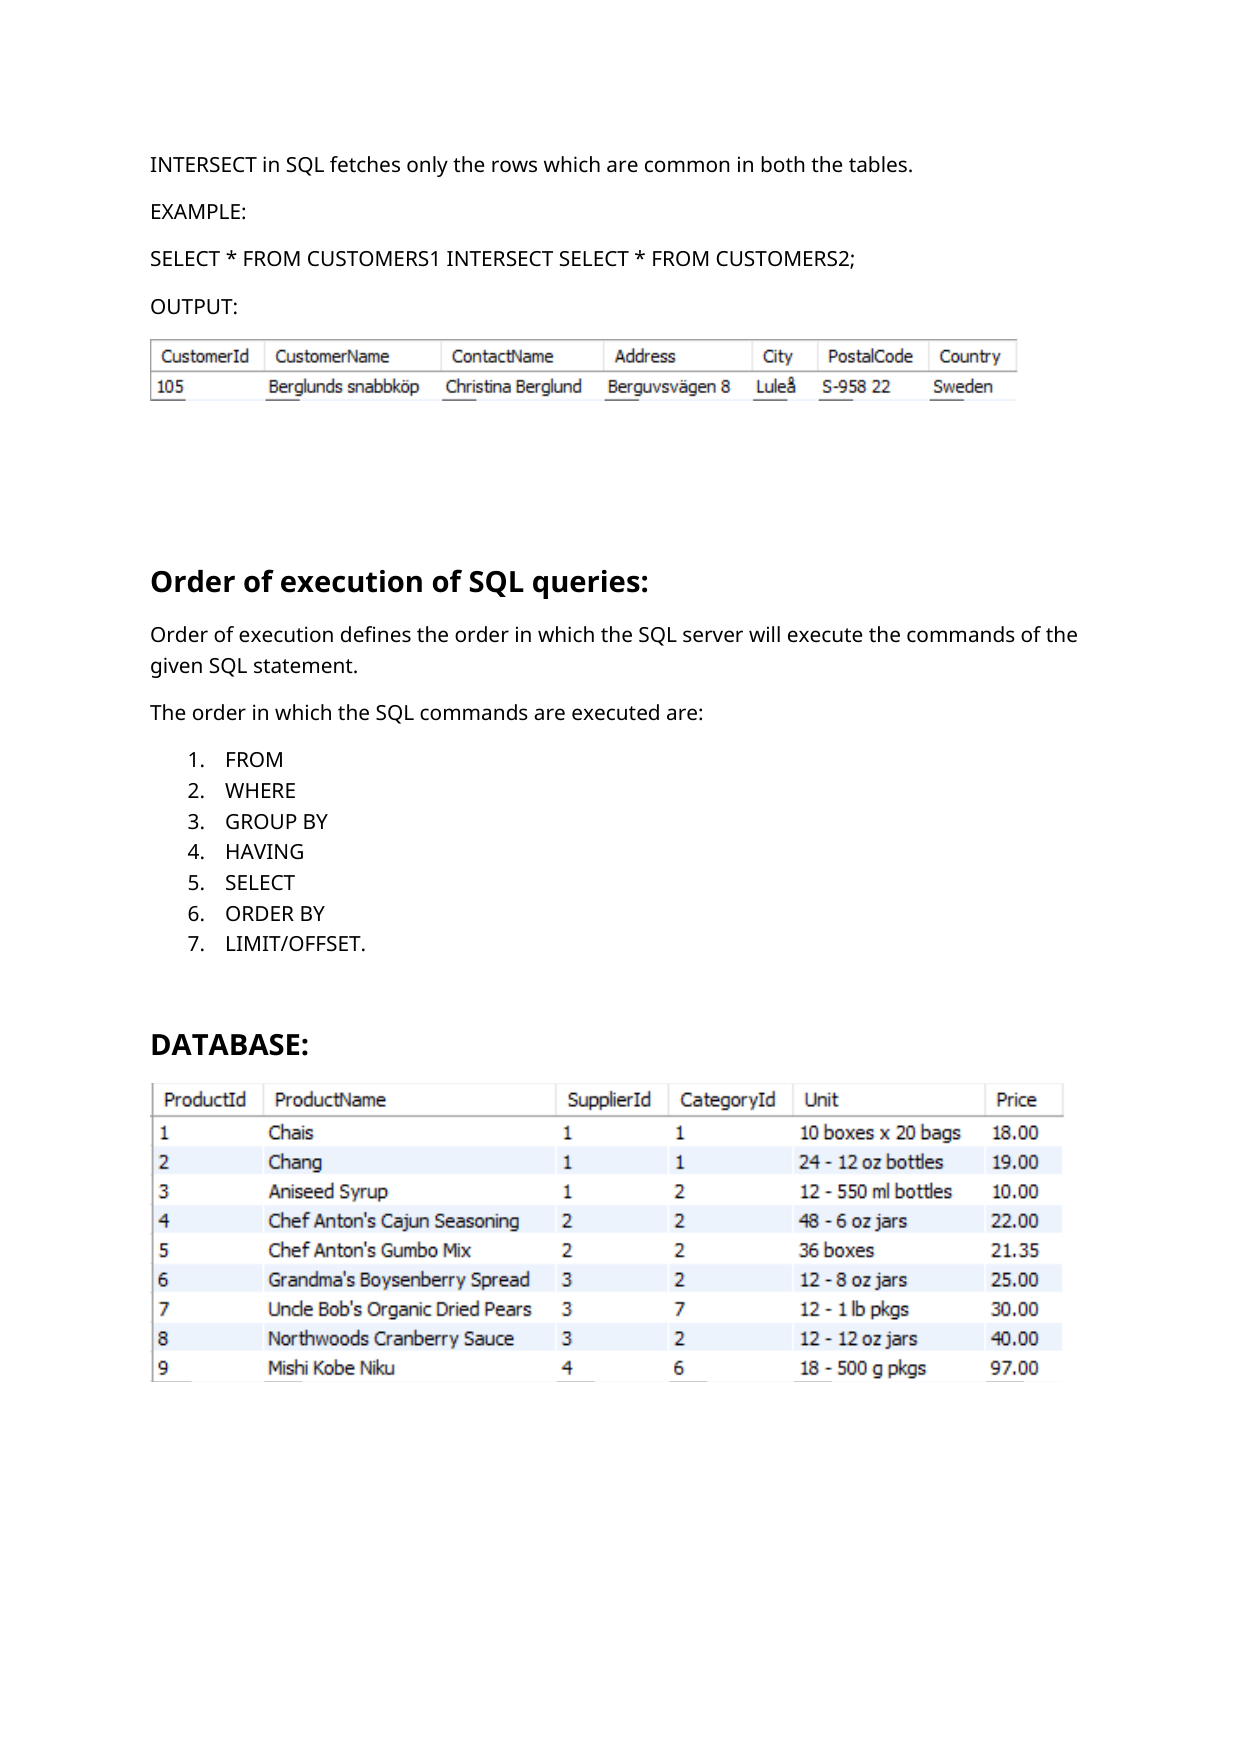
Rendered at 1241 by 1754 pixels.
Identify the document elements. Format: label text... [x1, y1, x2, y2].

text INTERSECT in SQL fetches only the rows which are common in both the tables. [150, 150, 1090, 178]
text Order of execution of SQL queries: [150, 561, 1090, 601]
text Order of execution defines the order in which the SQL server will execute the commands of the given SQL statement. [150, 620, 1090, 679]
text SELECT * FROM CUSTOMERS1 INTERSECT SELECT * FROM CUSTOMERS2; [150, 244, 1090, 273]
list GROUP BY [187, 807, 1090, 835]
list WHERE [187, 776, 1090, 804]
list ORDER BY [187, 899, 1090, 927]
picture [150, 1083, 1067, 1382]
text The order in which the SQL commands are executed are: [150, 698, 1090, 727]
text EXAMPLE: [150, 197, 1090, 226]
text DATABASE: [150, 1024, 1090, 1063]
picture [150, 339, 1019, 401]
list LIMIT/OFFSET. [187, 929, 1090, 958]
list HAVING [187, 837, 1090, 866]
list FROM [187, 746, 1090, 774]
list SELECT [187, 868, 1090, 896]
text OUTPUT: [150, 292, 1090, 320]
